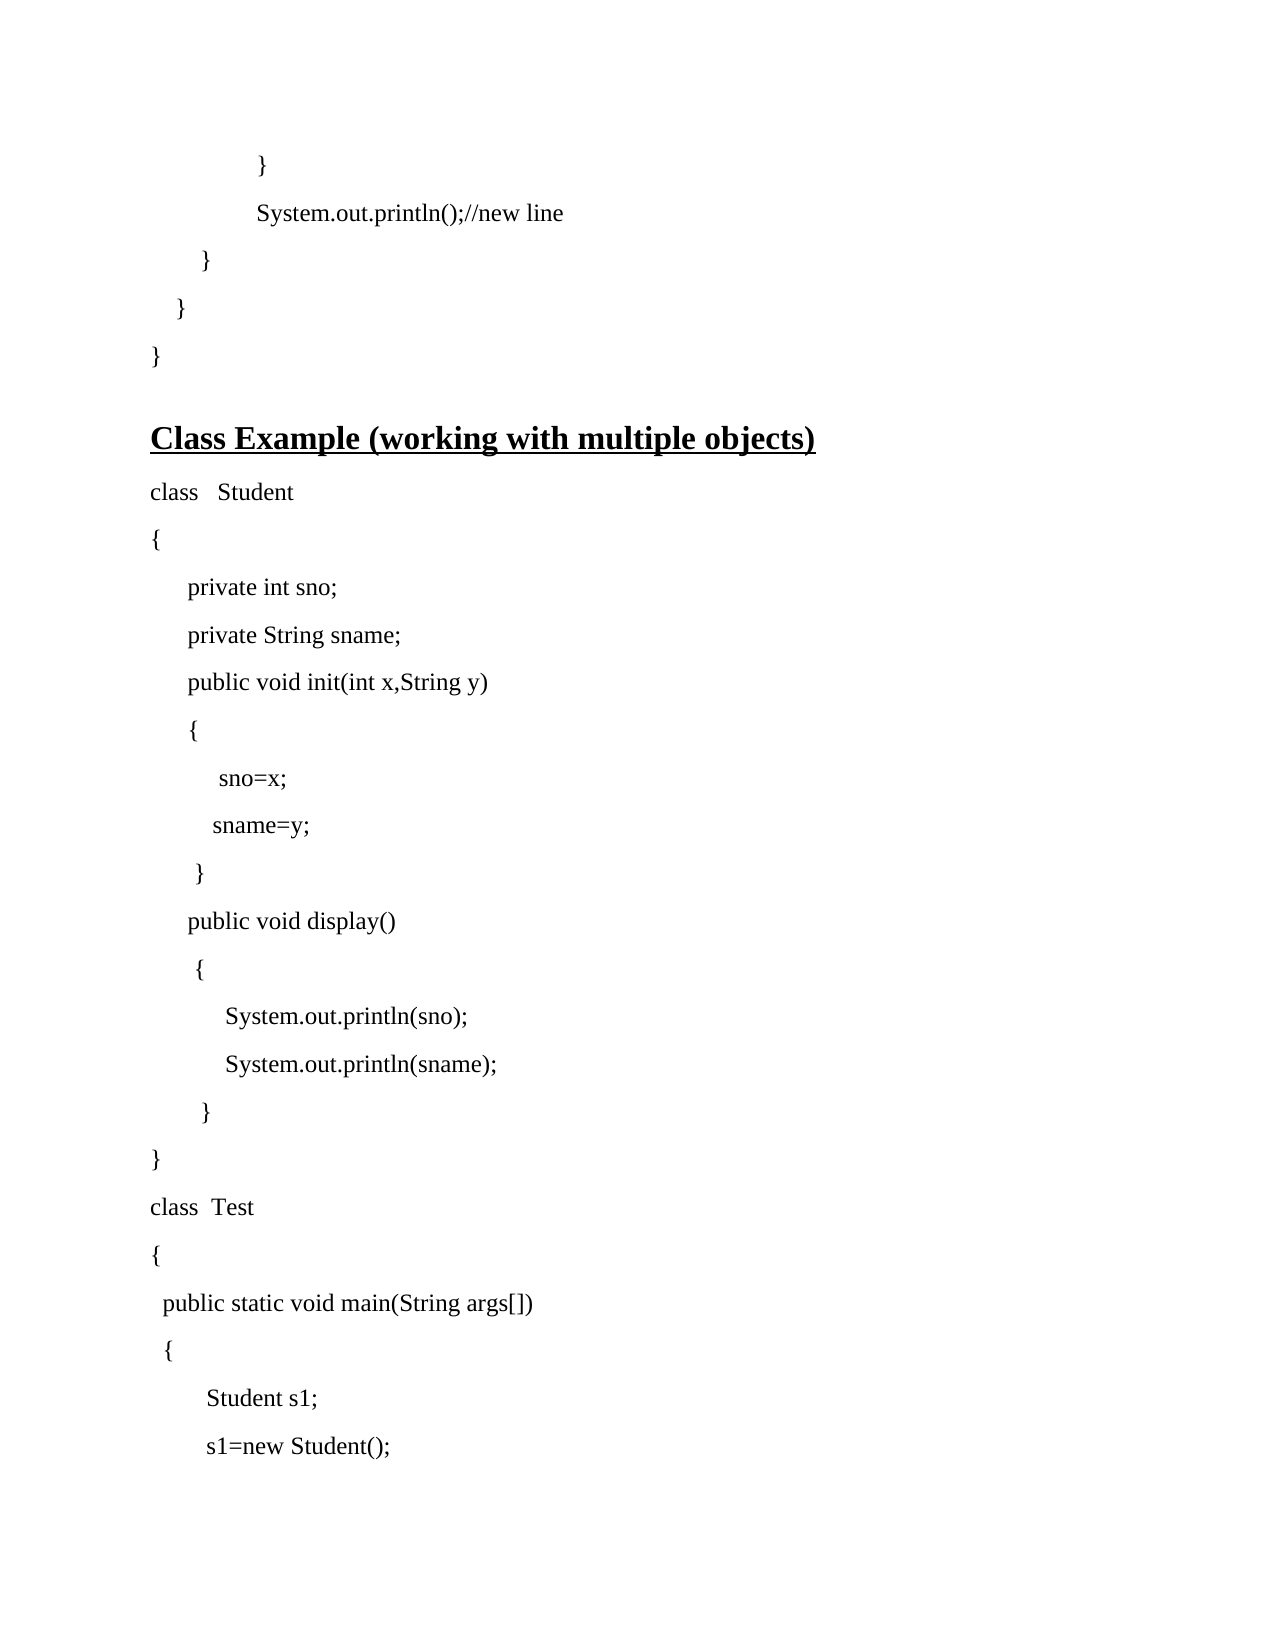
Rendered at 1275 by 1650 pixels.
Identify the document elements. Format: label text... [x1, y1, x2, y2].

text { [150, 1240, 1125, 1269]
text private String sname; [150, 620, 1125, 648]
text System.out.println();//new line [150, 198, 1125, 226]
text { [150, 715, 1125, 744]
text class Student [150, 477, 1125, 505]
text Class Example (working with multiple objects) [150, 419, 1125, 457]
text public void init(int x,String y) [150, 667, 1125, 696]
text } [150, 150, 1125, 179]
text System.out.println(sno); [150, 1001, 1125, 1030]
text public static void main(String args[]) [150, 1288, 1125, 1316]
text class Test [150, 1192, 1125, 1221]
text { [150, 1335, 1125, 1364]
text } [150, 1097, 1125, 1126]
text } [150, 341, 1125, 400]
text } [150, 1144, 1125, 1173]
text } [150, 245, 1125, 274]
text sno=x; [150, 763, 1125, 792]
text sname=y; [150, 811, 1125, 839]
text System.out.println(sname); [150, 1049, 1125, 1078]
text public void display() [150, 906, 1125, 935]
text } [150, 858, 1125, 887]
text } [150, 293, 1125, 322]
text s1=new Student(); [150, 1431, 1125, 1459]
text { [150, 954, 1125, 982]
text { [150, 524, 1125, 553]
text private int sno; [150, 572, 1125, 601]
text Student s1; [150, 1383, 1125, 1412]
